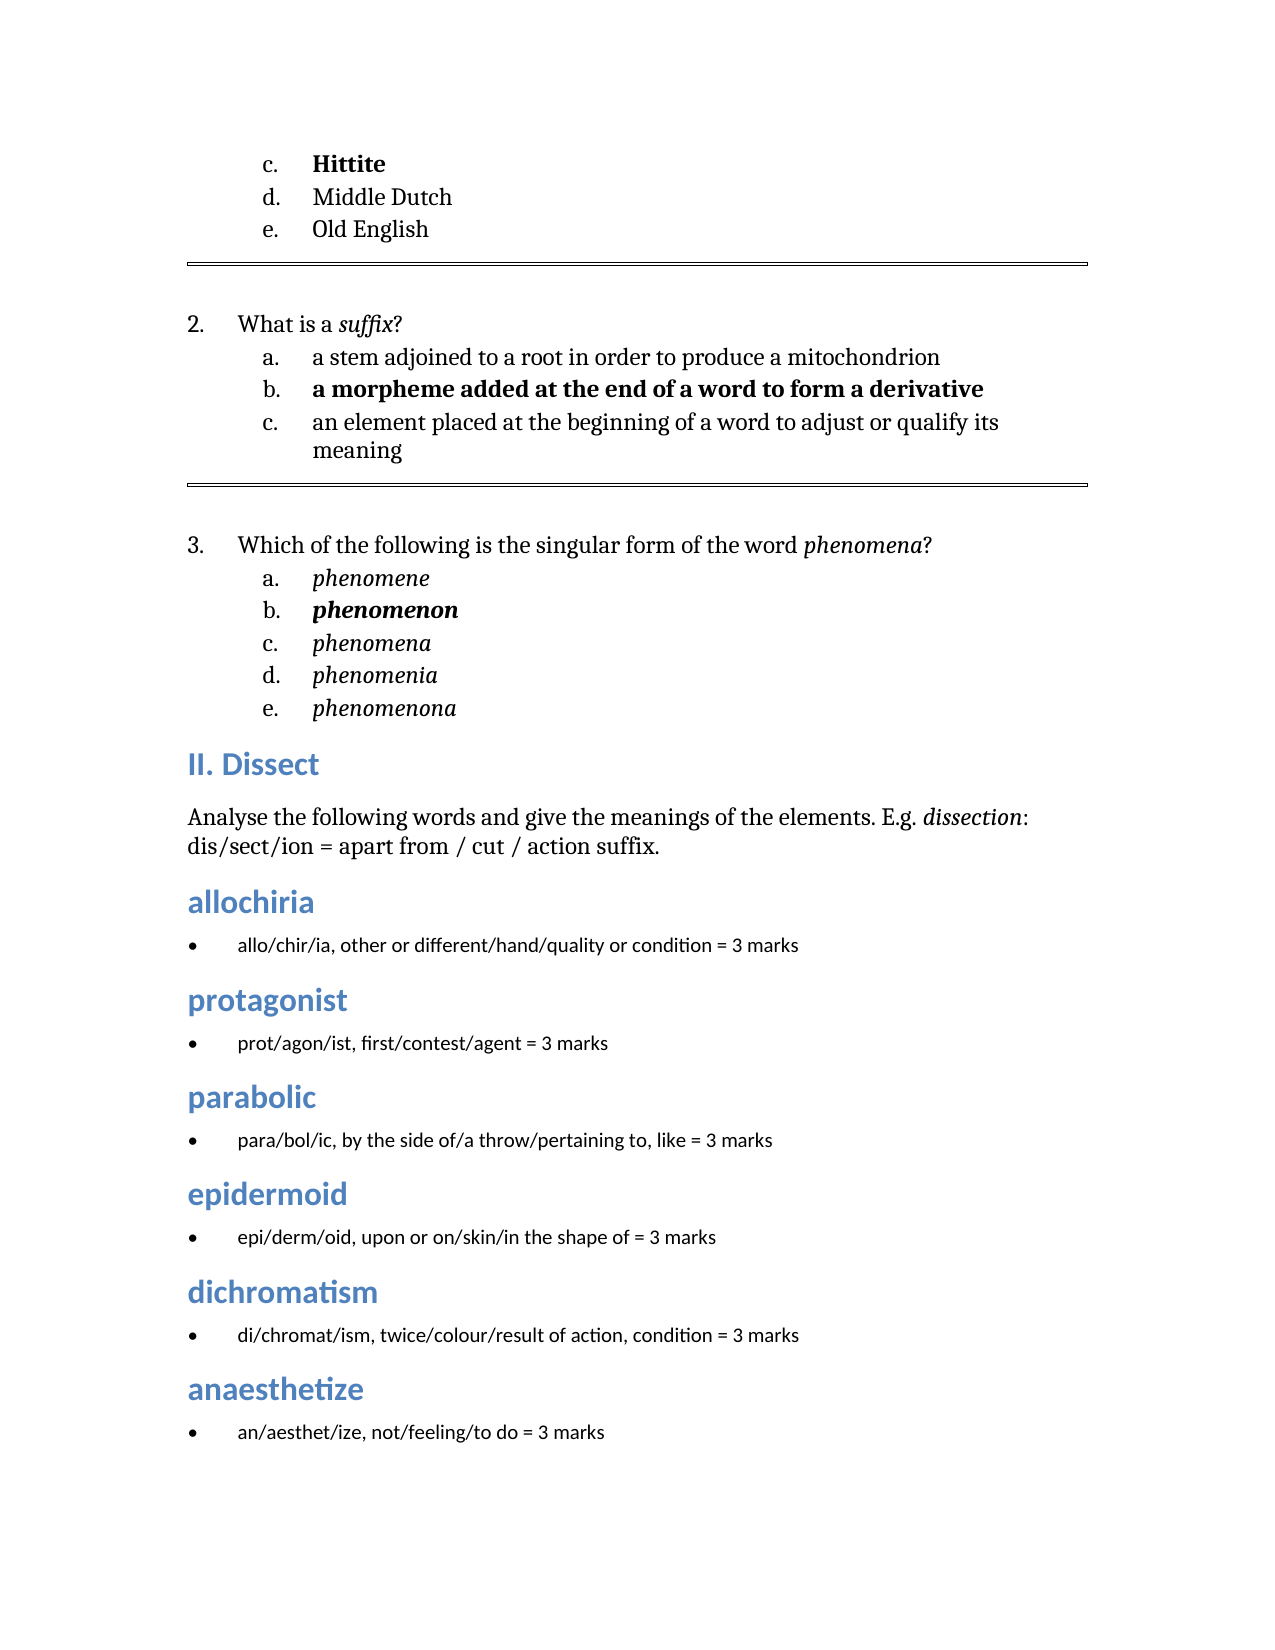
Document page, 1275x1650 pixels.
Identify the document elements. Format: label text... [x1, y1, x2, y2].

list Hittite [262, 150, 1087, 179]
list Old English [262, 215, 1087, 244]
list para/bol/ic, by the side of/a throw/pertaining to, like = 3 marks [187, 1127, 1087, 1152]
list prot/agon/ist, first/contest/agent = 3 marks [187, 1030, 1087, 1055]
list a stem adjoined to a root in order to produce a mitochondrion [262, 342, 1087, 371]
list an element placed at the beginning of a word to adjust or qualify its meaning [262, 407, 1087, 465]
subtitle dichromatism [187, 1271, 1087, 1311]
list phenomena [262, 629, 1087, 657]
list phenomene [262, 564, 1087, 592]
list epi/derm/oid, upon or on/skin/in the shape of = 3 marks [187, 1224, 1087, 1250]
list phenomenon [262, 596, 1087, 625]
list What is a suffix? [187, 310, 1087, 339]
subtitle II. Dissect [187, 743, 1087, 784]
list a morpheme added at the end of a word to form a derivative [262, 375, 1087, 404]
list Middle Dutch [262, 182, 1087, 211]
text Analyse the following words and give the meanings of the elements. E.g. dissection: dis/sect/ion = apart from / cut / action suffix. [187, 803, 1087, 860]
list phenomenona [262, 694, 1087, 722]
subtitle allochiria [187, 881, 1087, 922]
list phenomenia [262, 661, 1087, 690]
subtitle anaesthetize [187, 1368, 1087, 1409]
subtitle parabolic [187, 1076, 1087, 1117]
subtitle protagonist [187, 978, 1087, 1019]
subtitle epidermoid [187, 1173, 1087, 1214]
list an/aesthet/ize, not/feeling/to do = 3 marks [187, 1419, 1087, 1445]
list di/chromat/ism, twice/colour/result of action, condition = 3 marks [187, 1322, 1087, 1347]
list allo/chir/ia, other or different/hand/quality or condition = 3 marks [187, 932, 1087, 958]
list Which of the following is the singular form of the word phenomena? [187, 531, 1087, 560]
